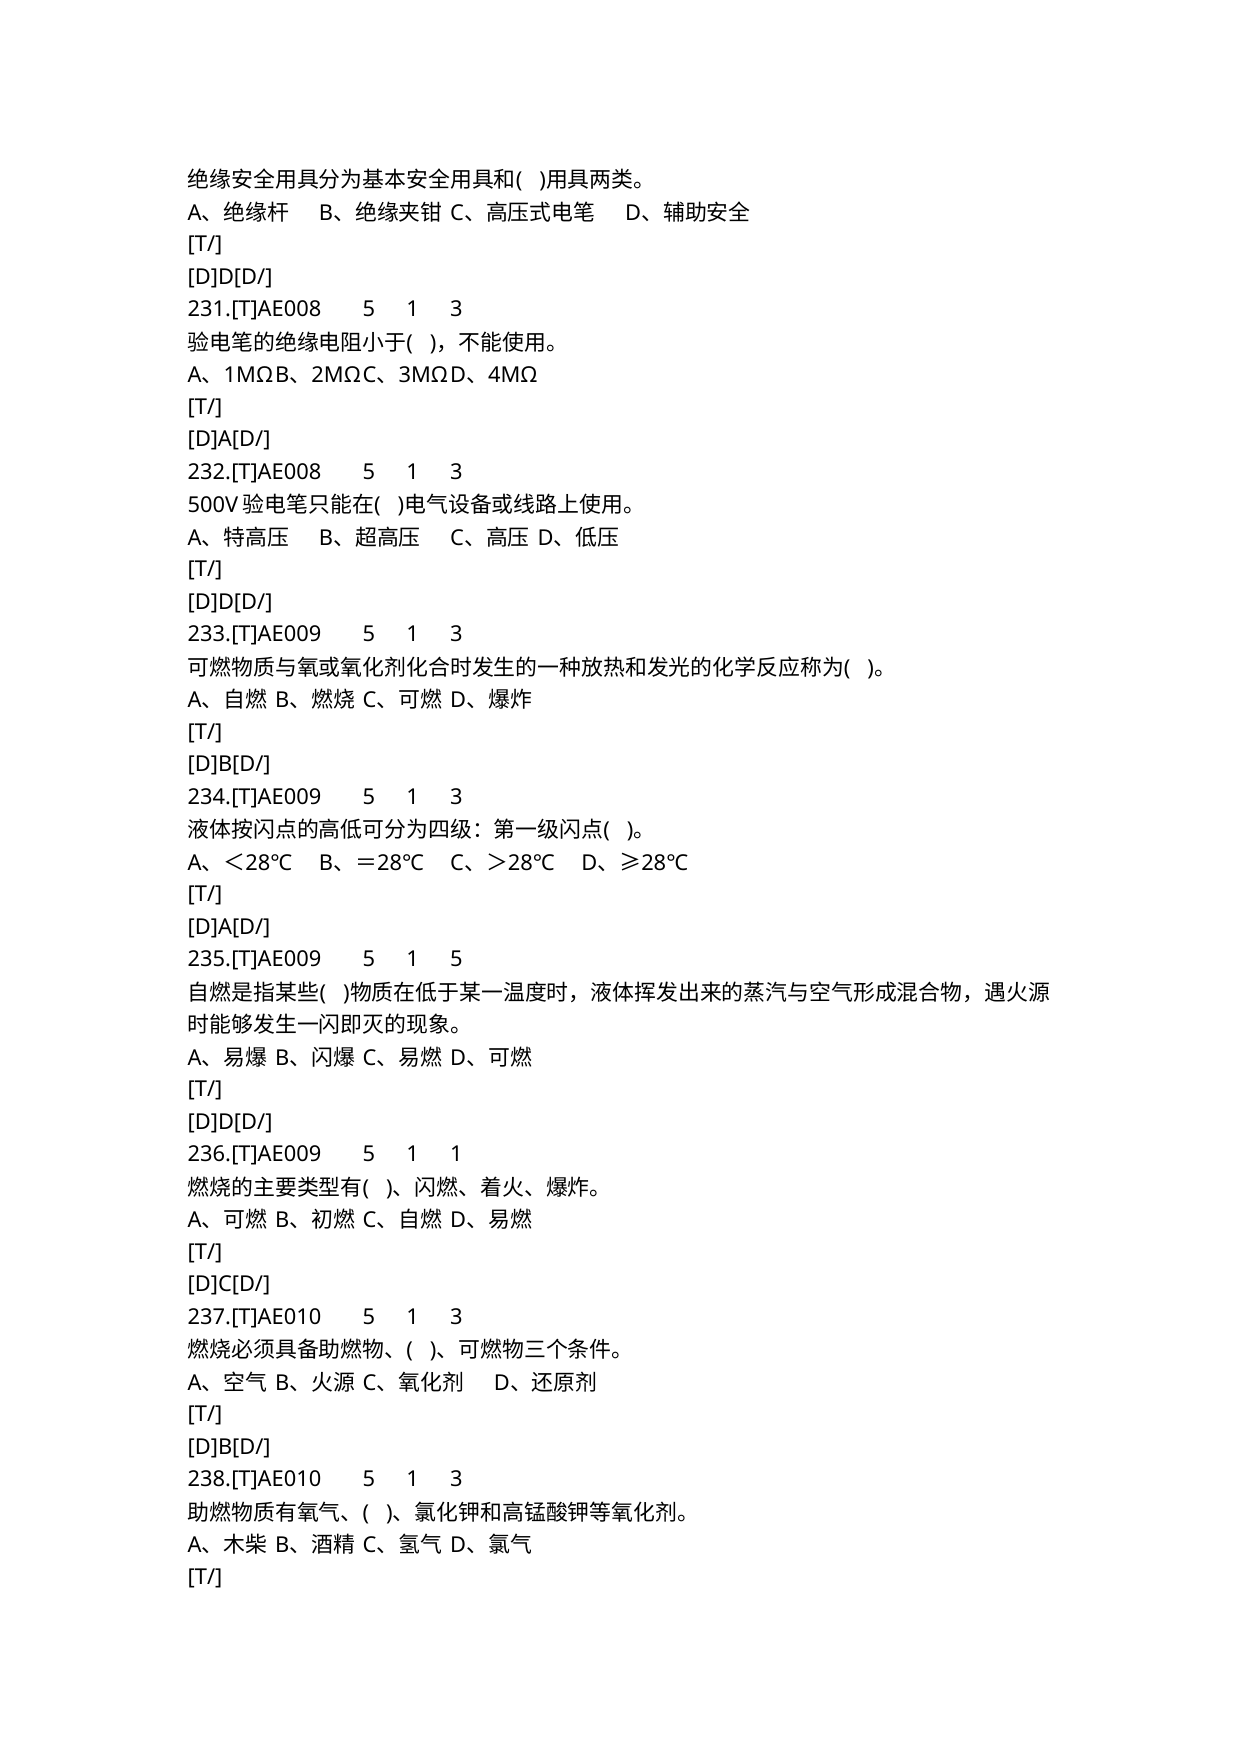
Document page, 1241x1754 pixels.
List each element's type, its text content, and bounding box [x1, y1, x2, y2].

text 燃烧必须具备助燃物、( )、可燃物三个条件。 [187, 1332, 1053, 1364]
text A、空气 B、火源 C、氧化剂 D、还原剂 [187, 1364, 1053, 1397]
text 自燃是指某些( )物质在低于某一温度时，液体挥发出来的蒸汽与空气形成混合物，遇火源时能够发生一闪即灭的现象。 [187, 974, 1053, 1039]
text [T/] [187, 227, 1053, 259]
text 233.[T]AE009 5 1 3 [187, 617, 1053, 649]
text 238.[T]AE010 5 1 3 [187, 1462, 1053, 1494]
text A、易爆 B、闪爆 C、易燃 D、可燃 [187, 1039, 1053, 1072]
text 液体按闪点的高低可分为四级：第一级闪点( )。 [187, 812, 1053, 844]
text [T/] [187, 1559, 1053, 1592]
text [T/] [187, 552, 1053, 584]
text [D]D[D/] [187, 1104, 1053, 1137]
list 232.[T]AE008 5 1 3 [187, 454, 1053, 487]
text 可燃物质与氧或氧化剂化合时发生的一种放热和发光的化学反应称为( )。 [187, 649, 1053, 682]
text [T/] [187, 1397, 1053, 1429]
text [D]B[D/] [187, 1429, 1053, 1462]
text A、木柴 B、酒精 C、氢气 D、氯气 [187, 1527, 1053, 1559]
text A、1MΩ B、2MΩ C、3MΩ D、4MΩ [187, 357, 1053, 389]
text A、绝缘杆 B、绝缘夹钳 C、高压式电笔 D、辅助安全 [187, 194, 1053, 227]
text [D]D[D/] [187, 584, 1053, 617]
text 助燃物质有氧气、( )、氯化钾和高锰酸钾等氧化剂。 [187, 1494, 1053, 1527]
text 验电笔的绝缘电阻小于( )，不能使用。 [187, 324, 1053, 357]
text [T/] [187, 1072, 1053, 1104]
text 237.[T]AE010 5 1 3 [187, 1299, 1053, 1332]
text 234.[T]AE009 5 1 3 [187, 779, 1053, 812]
text 231.[T]AE008 5 1 3 [187, 292, 1053, 324]
text A、自燃 B、燃烧 C、可燃 D、爆炸 [187, 682, 1053, 714]
text 236.[T]AE009 5 1 1 [187, 1137, 1053, 1169]
text [D]A[D/] [187, 909, 1053, 942]
list A、特高压 B、超高压 C、高压 D、低压 [187, 519, 1053, 552]
text [D]D[D/] [187, 259, 1053, 292]
text 235.[T]AE009 5 1 5 [187, 942, 1053, 974]
text [D]C[D/] [187, 1267, 1053, 1299]
text [T/] [187, 714, 1053, 747]
text [D]A[D/] [187, 422, 1053, 454]
text [T/] [187, 877, 1053, 909]
text 绝缘安全用具分为基本安全用具和( )用具两类。 [187, 162, 1053, 194]
text 燃烧的主要类型有( )、闪燃、着火、爆炸。 [187, 1169, 1053, 1202]
text [D]B[D/] [187, 747, 1053, 779]
text [T/] [187, 1234, 1053, 1267]
text A、可燃 B、初燃 C、自燃 D、易燃 [187, 1202, 1053, 1234]
list 500V验电笔只能在( )电气设备或线路上使用。 [187, 487, 1053, 519]
text A、＜28℃ B、＝28℃ C、＞28℃ D、≥28℃ [187, 844, 1053, 877]
text [T/] [187, 389, 1053, 422]
